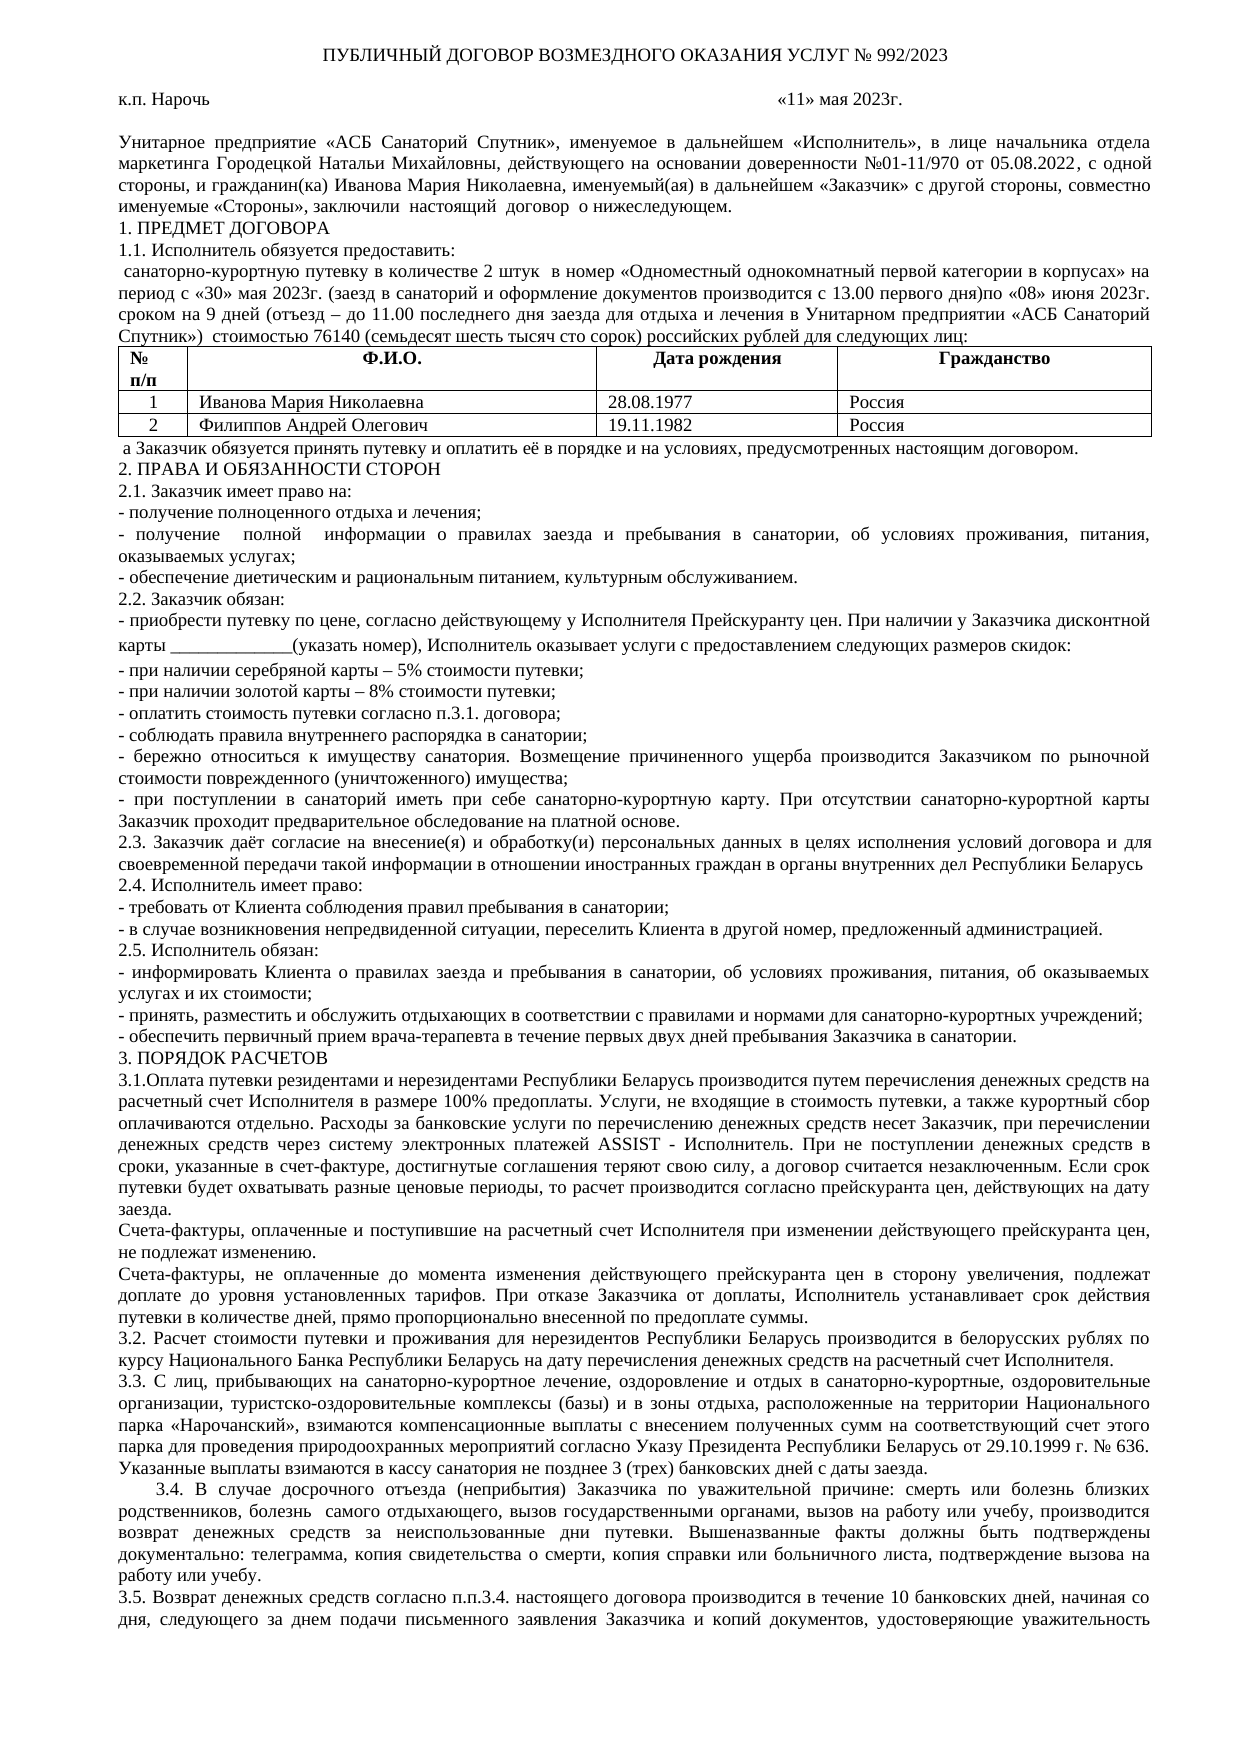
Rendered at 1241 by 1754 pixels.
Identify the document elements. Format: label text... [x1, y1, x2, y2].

table_header Ф.И.О. [188, 347, 596, 390]
text - при поступлении в санаторий иметь при себе санаторно-курортную карту. При отсутствии санаторно-курортной карты Заказчик проходит предварительное обследование на платной основе. [118, 788, 1152, 831]
text санаторно-курортную путевку в количестве 2 штук в номер «Одноместный однокомнатный первой категории в корпусах» на период с «30» мая 2023г. (заезд в санаторий и оформление документов производится с 13.00 первого дня)по «08» июня 2023г. сроком на 9 дней (отъезд – до 11.00 последнего дня заезда для отдыха и лечения в Унитарном предприятии «АСБ Санаторий Спутник») стоимостью 76140 (семьдесят шесть тысяч сто сорок) российских рублей для следующих лиц: [118, 260, 1152, 346]
table_cell 19.11.1982 [597, 414, 837, 436]
text 2.1. Заказчик имеет право на: [118, 480, 1152, 501]
text 2. ПРАВА И ОБЯЗАННОСТИ СТОРОН [118, 458, 1152, 480]
table_header Гражданство [838, 347, 1151, 390]
table_cell Филиппов Андрей Олегович [188, 414, 596, 436]
text - требовать от Клиента соблюдения правил пребывания в санатории; [118, 896, 1152, 917]
text 1.1. Исполнитель обязуется предоставить: [118, 238, 1152, 260]
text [118, 1586, 1152, 1629]
text 2.3. Заказчик даёт согласие на внесение(я) и обработку(и) персональных данных в целях исполнения условий договора и для своевременной передачи такой информации в отношении иностранных граждан в органы внутренних дел Республики Беларусь [118, 831, 1152, 874]
text 3. ПОРЯДОК РАСЧЕТОВ [118, 1047, 1152, 1068]
table_header Дата рождения [597, 347, 837, 390]
text - принять, разместить и обслужить отдыхающих в соответствии с правилами и нормами для санаторно-курортных учреждений; [118, 1004, 1152, 1025]
text - соблюдать правила внутреннего распорядка в санатории; [118, 723, 1152, 745]
table_header № п/п [119, 347, 187, 390]
table_cell Россия [838, 414, 1151, 436]
list 3.4. В случае досрочного отъезда (неприбытия) Заказчика по уважительной причине: смерть или болезнь близких родственников, болезнь самого отдыхающего, вызов государственными органами, вызов на работу или учебу, производится возврат денежных средств за неиспользованные дни путевки. Вышеназванные факты должны быть подтверждены документально: телеграмма, копия свидетельства о смерти, копия справки или больничного листа, подтверждение вызова на работу или учебу. [118, 1478, 1152, 1586]
table_cell Иванова Мария Николаевна [188, 391, 596, 413]
text - информировать Клиента о правилах заезда и пребывания в санатории, об условиях проживания, питания, об оказываемых услугах и их стоимости; [118, 961, 1152, 1004]
table_cell 2 [119, 414, 187, 436]
text - приобрести путевку по цене, согласно действующему у Исполнителя Прейскуранту цен. При наличии у Заказчика дисконтной карты _____________(указать номер), Исполнитель оказывает услуги с предоставлением следующих размеров скидок: [118, 609, 1152, 656]
text Счета-фактуры, не оплаченные до момента изменения действующего прейскуранта цен в сторону увеличения, подлежат доплате до уровня установленных тарифов. При отказе Заказчика от доплаты, Исполнитель устанавливает срок действия путевки в количестве дней, прямо пропорционально внесенной по предоплате суммы. [118, 1262, 1152, 1327]
text 2.5. Исполнитель обязан: [118, 939, 1152, 961]
text 1. ПРЕДМЕТ ДОГОВОРА [118, 217, 1152, 238]
text - обеспечить первичный прием врача-терапевта в течение первых двух дней пребывания Заказчика в санатории. [118, 1025, 1152, 1047]
table_cell 28.08.1977 [597, 391, 837, 413]
text Унитарное предприятие «АСБ Санаторий Спутник», именуемое в дальнейшем «Исполнитель», в лице начальника отдела маркетинга Городецкой Натальи Михайловны, действующего на основании доверенности №01-11/970 от 05.08.2022, с одной стороны, и гражданин(ка) Иванова Мария Николаевна, именуемый(ая) в дальнейшем «Заказчик» с другой стороны, совместно именуемые «Стороны», заключили настоящий договор о нижеследующем. [118, 131, 1152, 217]
text - обеспечение диетическим и рациональным питанием, культурным обслуживанием. [118, 566, 1152, 588]
text - при наличии серебряной карты – 5% стоимости путевки; [118, 659, 1152, 680]
text - получение полной информации о правилах заезда и пребывания в санатории, об условиях проживания, питания, оказываемых услугах; [118, 523, 1152, 566]
text - бережно относиться к имуществу санатория. Возмещение причиненного ущерба производится Заказчиком по рыночной стоимости поврежденного (уничтоженного) имущества; [118, 745, 1152, 788]
text 2.2. Заказчик обязан: [118, 588, 1152, 609]
text к.п. Нарочь «11» мая 2023г. [118, 87, 1152, 109]
text - в случае возникновения непредвиденной ситуации, переселить Клиента в другой номер, предложенный администрацией. [118, 917, 1152, 939]
text 3.3. С лиц, прибывающих на санаторно-курортное лечение, оздоровление и отдых в санаторно-курортные, оздоровительные организации, туристско-оздоровительные комплексы (базы) и в зоны отдыха, расположенные на территории Национального парка «Нарочанский», взимаются компенсационные выплаты с внесением полученных сумм на соответствующий счет этого парка для проведения природоохранных мероприятий согласно Указу Президента Республики Беларусь от 29.10.1999 г. № 636. Указанные выплаты взимаются в кассу санатория не позднее 3 (трех) банковских дней с даты заезда. [118, 1370, 1152, 1478]
text 2.4. Исполнитель имеет право: [118, 874, 1152, 896]
text 3.2. Расчет стоимости путевки и проживания для нерезидентов Республики Беларусь производится в белорусских рублях по курсу Национального Банка Республики Беларусь на дату перечисления денежных средств на расчетный счет Исполнителя. [118, 1327, 1152, 1370]
text - получение полноценного отдыха и лечения; [118, 501, 1152, 523]
text а Заказчик обязуется принять путевку и оплатить её в порядке и на условиях, предусмотренных настоящим договором. [118, 437, 1152, 458]
text Счета-фактуры, оплаченные и поступившие на расчетный счет Исполнителя при изменении действующего прейскуранта цен, не подлежат изменению. [118, 1219, 1152, 1262]
table_cell Россия [838, 391, 1151, 413]
table_cell 1 [119, 391, 187, 413]
text - оплатить стоимость путевки согласно п.3.1. договора; [118, 702, 1152, 723]
text - при наличии золотой карты – 8% стоимости путевки; [118, 680, 1152, 702]
text ПУБЛИЧНЫЙ ДОГОВОР ВОЗМЕЗДНОГО ОКАЗАНИЯ УСЛУГ № 992/2023 [118, 44, 1152, 66]
text 3.1.Оплата путевки резидентами и нерезидентами Республики Беларусь производится путем перечисления денежных средств на расчетный счет Исполнителя в размере 100% предоплаты. Услуги, не входящие в стоимость путевки, а также курортный сбор оплачиваются отдельно. Расходы за банковские услуги по перечислению денежных средств несет Заказчик, при перечислении денежных средств через систему электронных платежей ASSIST - Исполнитель. При не поступлении денежных средств в сроки, указанные в счет-фактуре, достигнутые соглашения теряют свою силу, а договор считается незаключенным. Если срок путевки будет охватывать разные ценовые периоды, то расчет производится согласно прейскуранта цен, действующих на дату заезда. [118, 1068, 1152, 1219]
